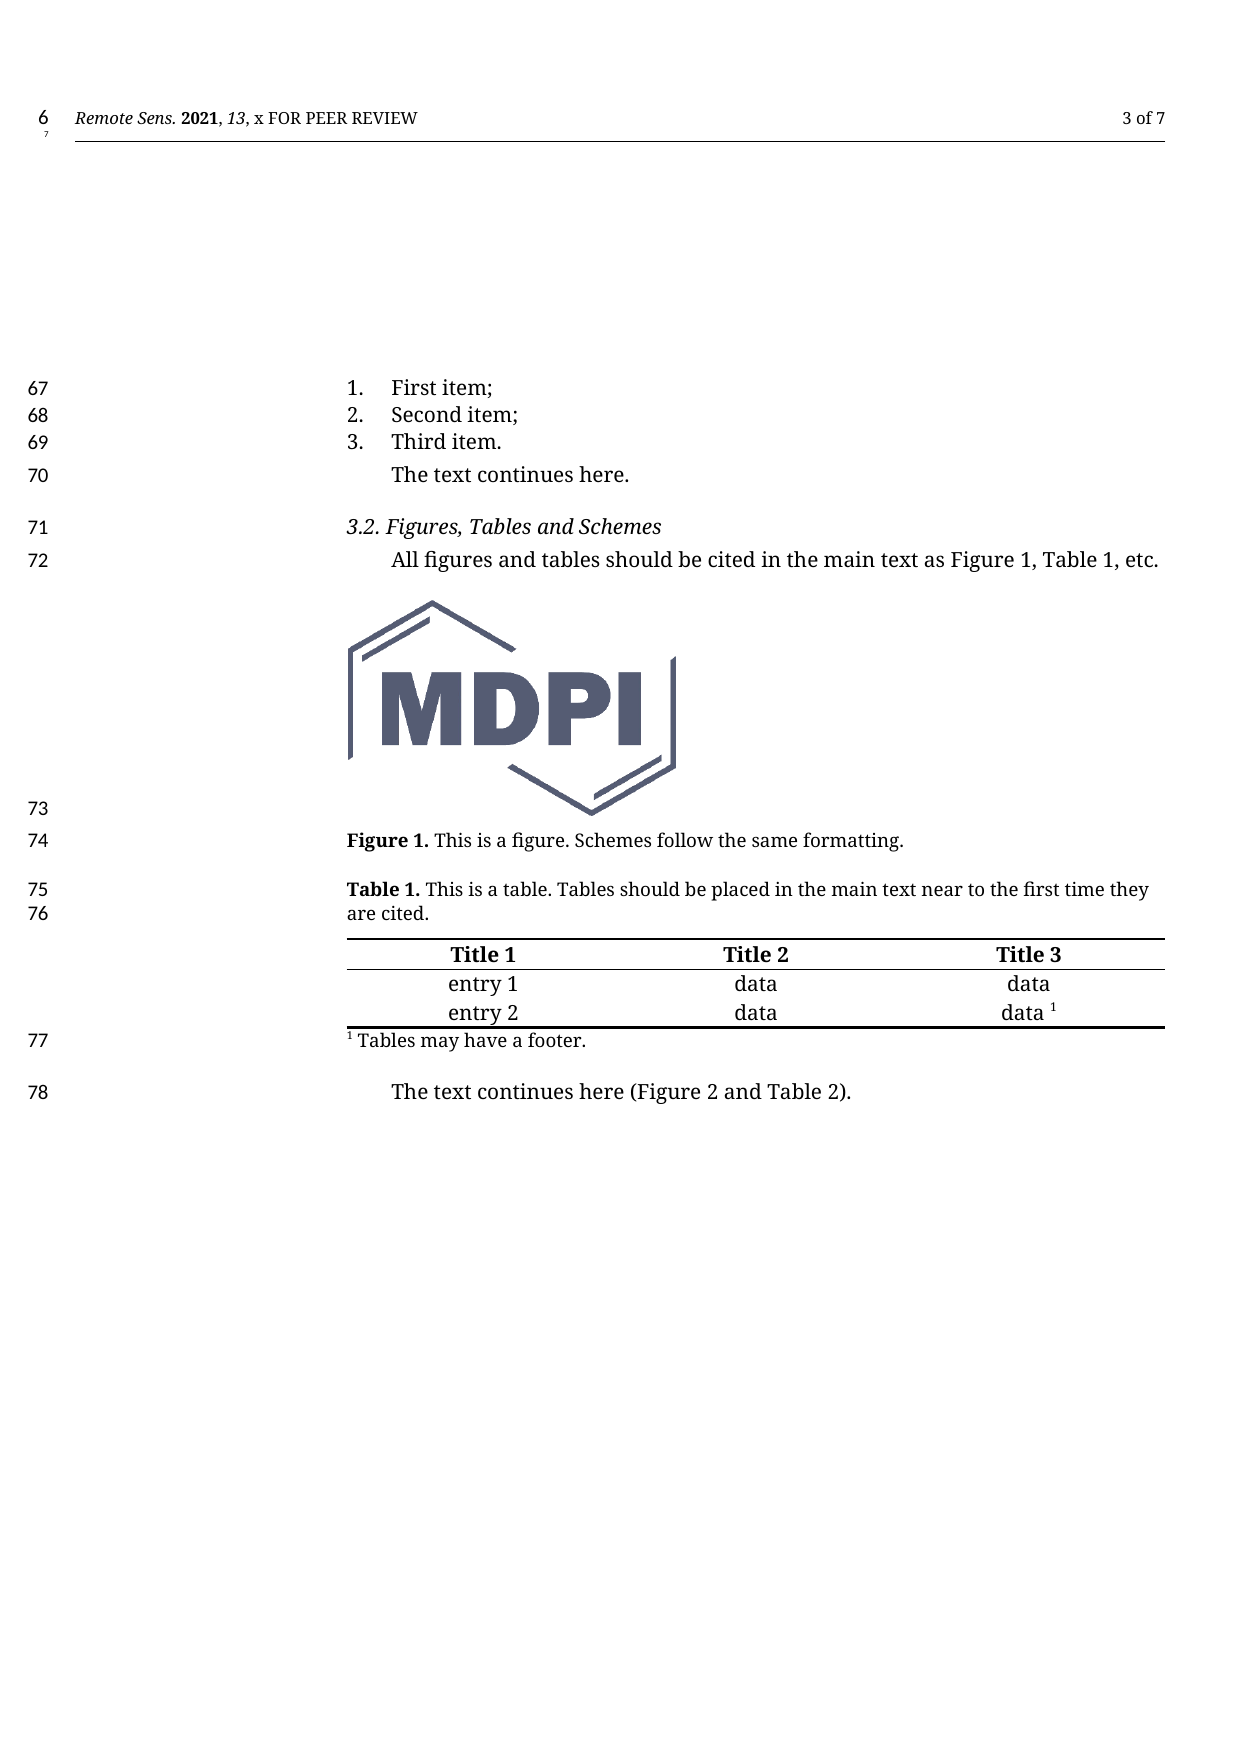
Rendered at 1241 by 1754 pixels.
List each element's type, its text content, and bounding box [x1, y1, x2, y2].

table_cell data [620, 970, 892, 998]
text The text continues here (Figure 2 and Table 2). [347, 1078, 1165, 1105]
picture [346, 598, 677, 816]
table_cell entry 1 [347, 970, 619, 998]
text The text continues here. [347, 461, 1165, 488]
table_cell data [892, 970, 1165, 998]
table_cell entry 2 [347, 998, 619, 1026]
list Second item; [347, 401, 1165, 428]
table_header Title 3 [892, 940, 1165, 968]
subtitle 3.2. Figures, Tables and Schemes [347, 513, 1165, 540]
list First item; [347, 374, 1165, 401]
table_cell data 1 [892, 998, 1165, 1026]
text Table 1. This is a table. Tables should be placed in the main text near to the first time they are cited. [347, 877, 1165, 926]
list Third item. [347, 428, 1165, 455]
text All figures and tables should be cited in the main text as Figure 1, Table 1, etc. [347, 546, 1165, 573]
text Figure 1. This is a figure. Schemes follow the same formatting. [347, 828, 1165, 852]
table_header Title 1 [347, 940, 619, 968]
table_header Title 2 [620, 940, 892, 968]
text 1 Tables may have a footer. [347, 1029, 1165, 1053]
table_cell data [620, 998, 892, 1026]
